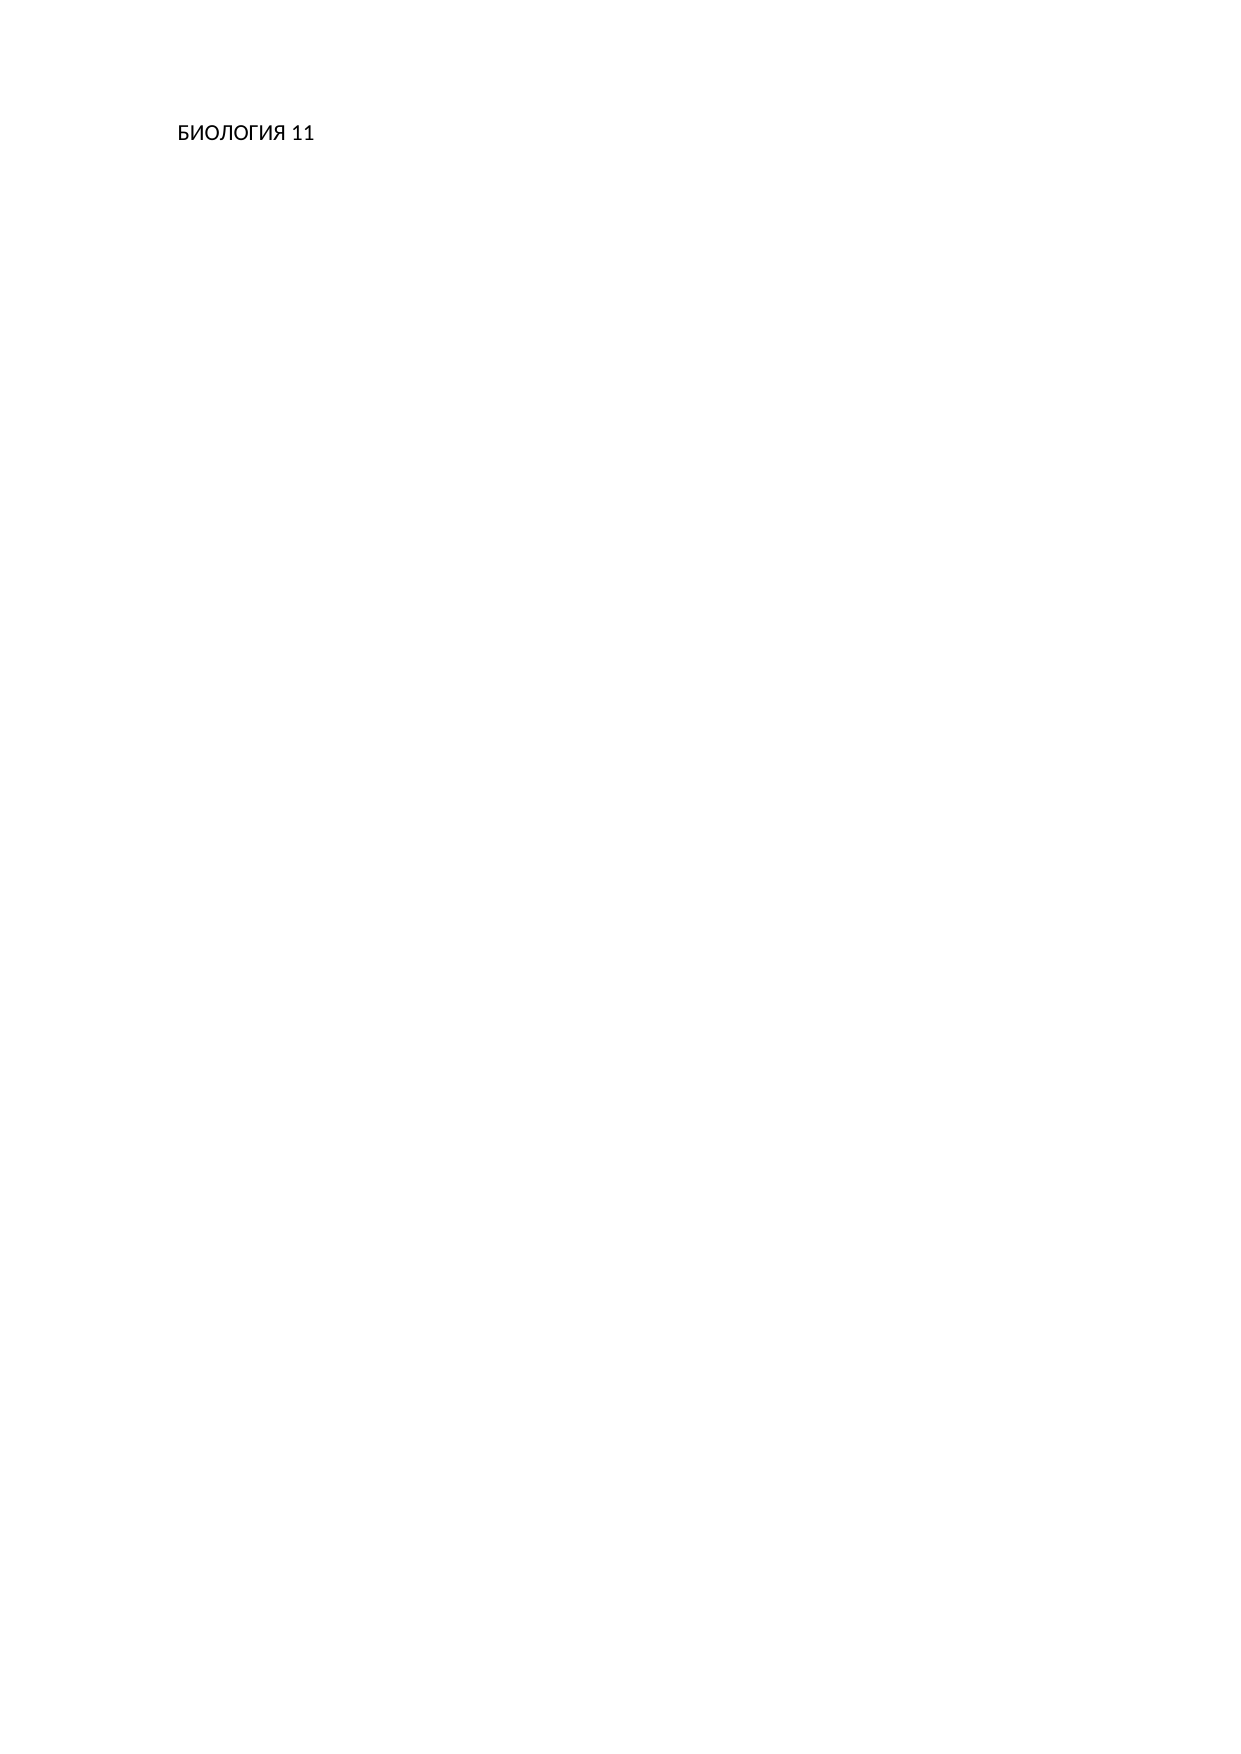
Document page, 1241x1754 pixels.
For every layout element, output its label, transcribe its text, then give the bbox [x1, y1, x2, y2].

text БИОЛОГИЯ 11 [177, 118, 1152, 146]
